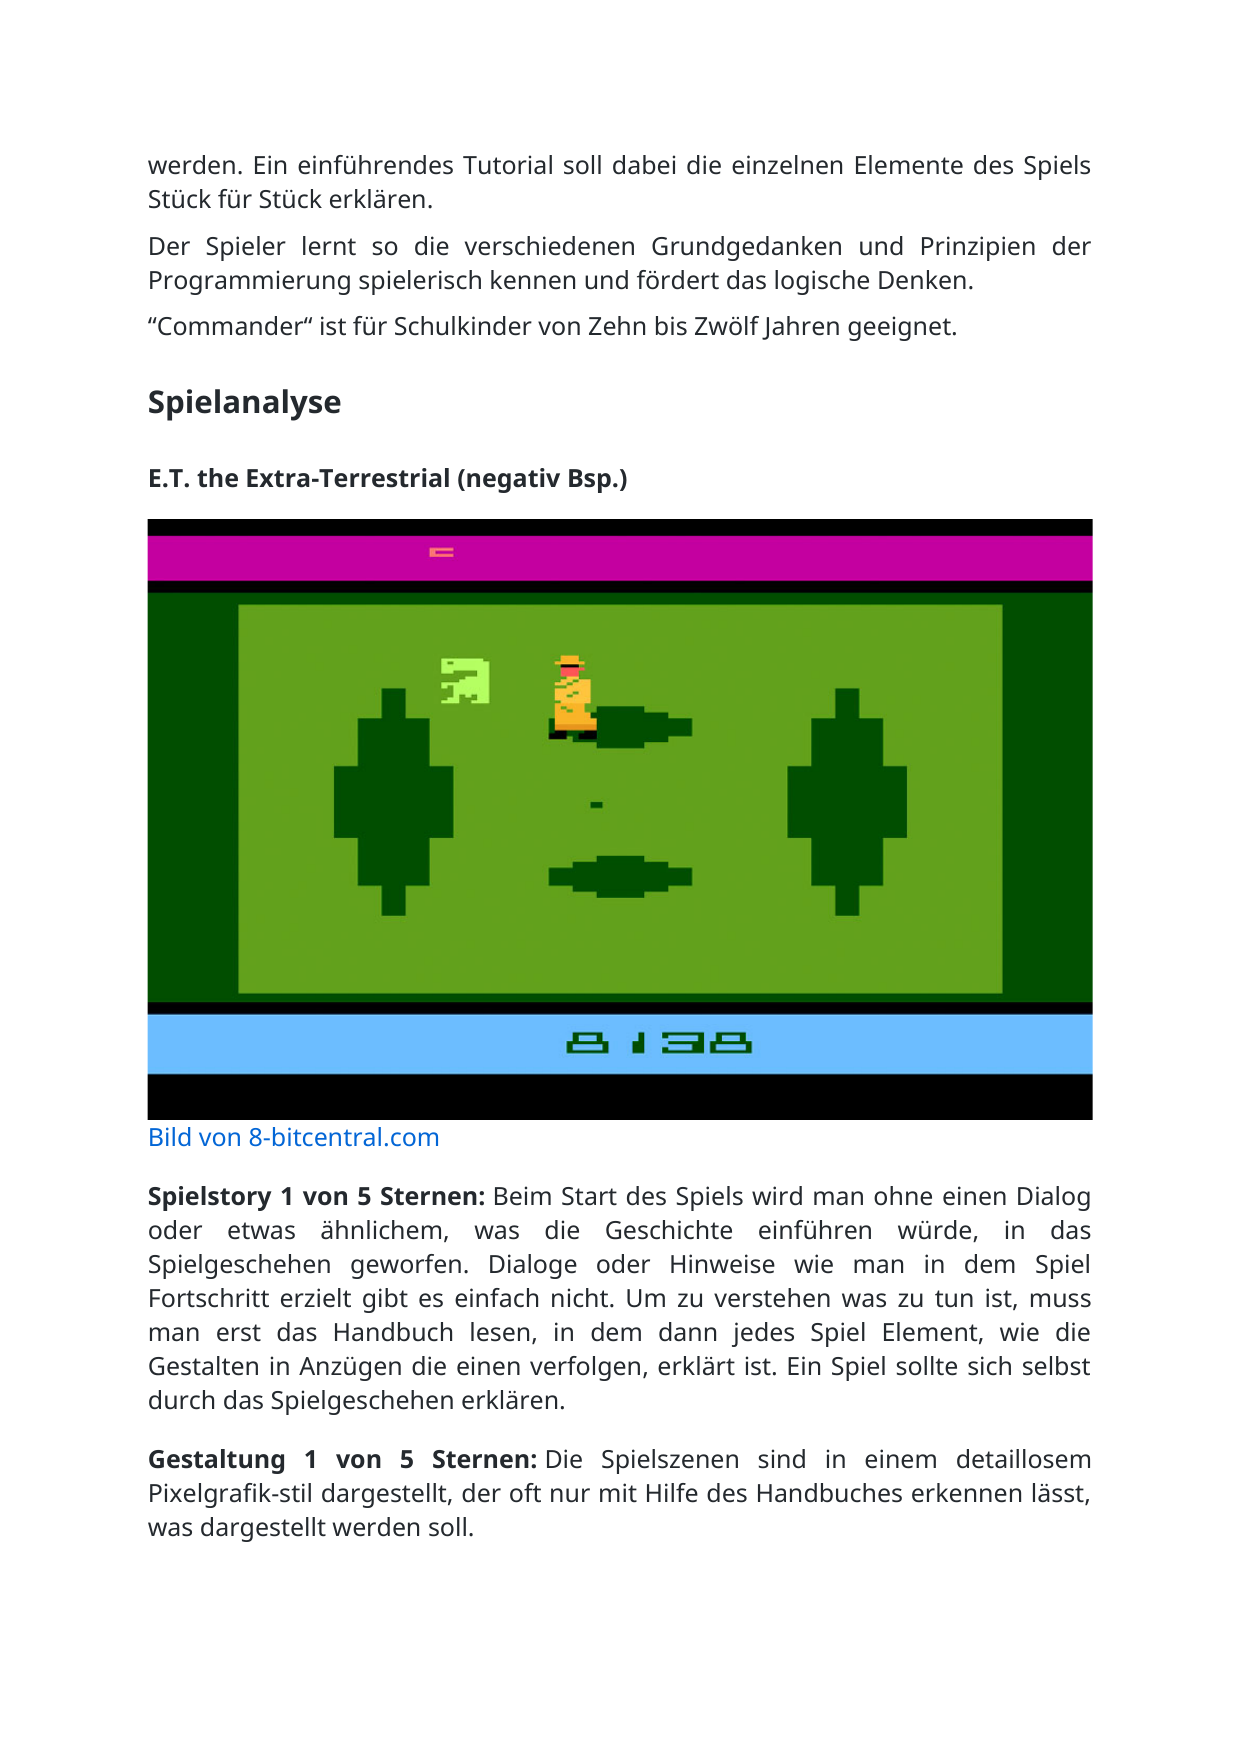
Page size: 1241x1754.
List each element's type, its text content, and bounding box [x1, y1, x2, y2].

text Gestaltung 1 von 5 Sternen: Die Spielszenen sind in einem detaillosem Pixelgrafik-stil dargestellt, der oft nur mit Hilfe des Handbuches erkennen lässt, was dargestellt werden soll. [148, 1442, 1093, 1544]
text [148, 148, 1093, 216]
text Spielstory 1 von 5 Sternen: Beim Start des Spiels wird man ohne einen Dialog oder etwas ähnlichem, was die Geschichte einführen würde, in das Spielgeschehen geworfen. Dialoge oder Hinweise wie man in dem Spiel Fortschritt erzielt gibt es einfach nicht. Um zu verstehen was zu tun ist, muss man erst das Handbuch lesen, in dem dann jedes Spiel Element, wie die Gestalten in Anzügen die einen verfolgen, erklärt ist. Ein Spiel sollte sich selbst durch das Spielgeschehen erklären. [148, 1178, 1093, 1417]
text Spielanalyse [148, 380, 1093, 423]
text “Commander“ ist für Schulkinder von Zehn bis Zwölf Jahren geeignet. [148, 309, 1093, 343]
text Bild von 8-bitcentral.com [148, 1120, 1093, 1153]
text E.T. the Extra-Terrestrial (negativ Bsp.) [148, 461, 1093, 494]
text Der Spieler lernt so die verschiedenen Grundgedanken und Prinzipien der Programmierung spielerisch kennen und fördert das logische Denken. [148, 228, 1093, 296]
picture [147, 519, 1093, 1120]
